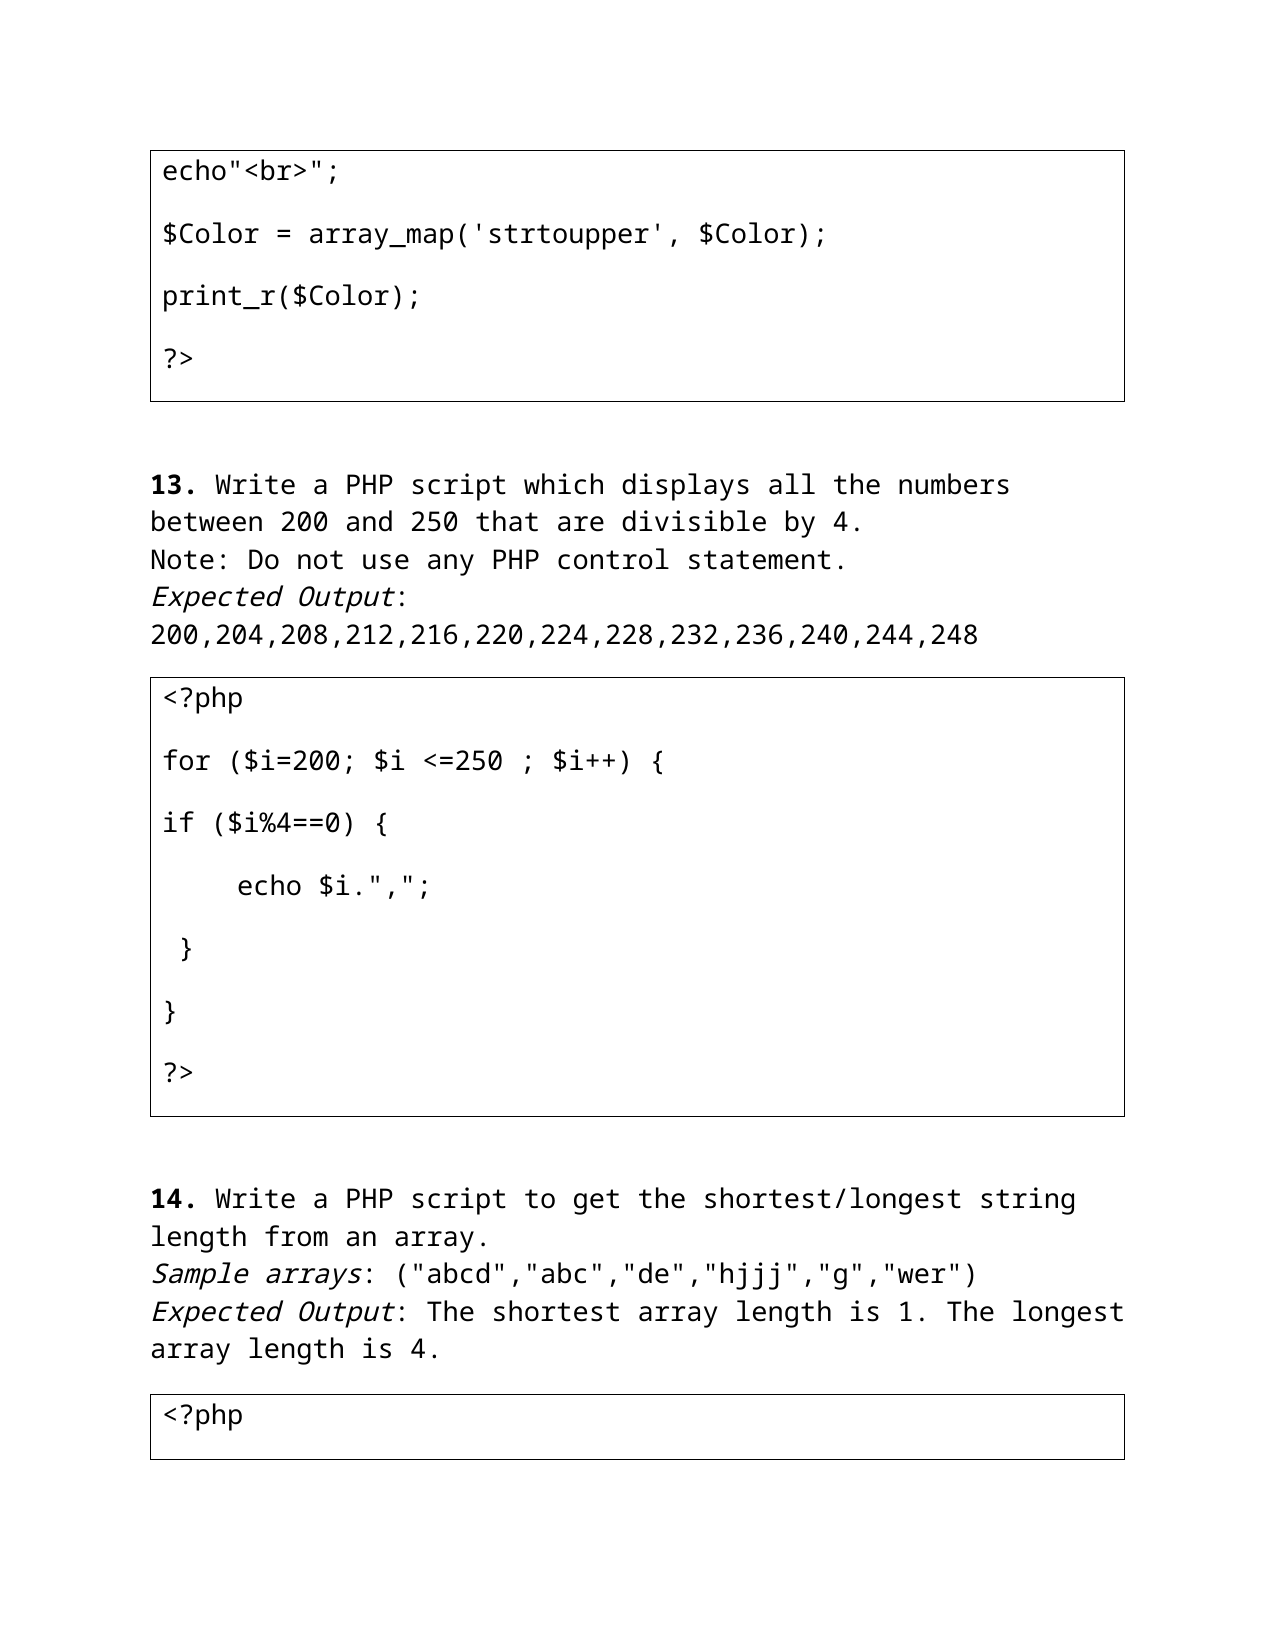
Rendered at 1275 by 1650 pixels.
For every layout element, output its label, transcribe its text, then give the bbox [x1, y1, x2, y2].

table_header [151, 1395, 1124, 1459]
text 13. Write a PHP script which displays all the numbers between 200 and 250 that are divisible by 4. Note: Do not use any PHP control statement. Expected Output: 200,204,208,212,216,220,224,228,232,236,240,244,248 [150, 464, 1125, 652]
text 14. Write a PHP script to get the shortest/longest string length from an array. Sample arrays: ("abcd","abc","de","hjjj","g","wer") Expected Output: The shortest array length is 1. The longest array length is 4. [150, 1179, 1125, 1367]
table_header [151, 151, 1124, 401]
table_header <?php for ($i=200; $i <=250 ; $i++) { if ($i%4==0) { echo $i.","; } } ?> [151, 678, 1124, 1116]
